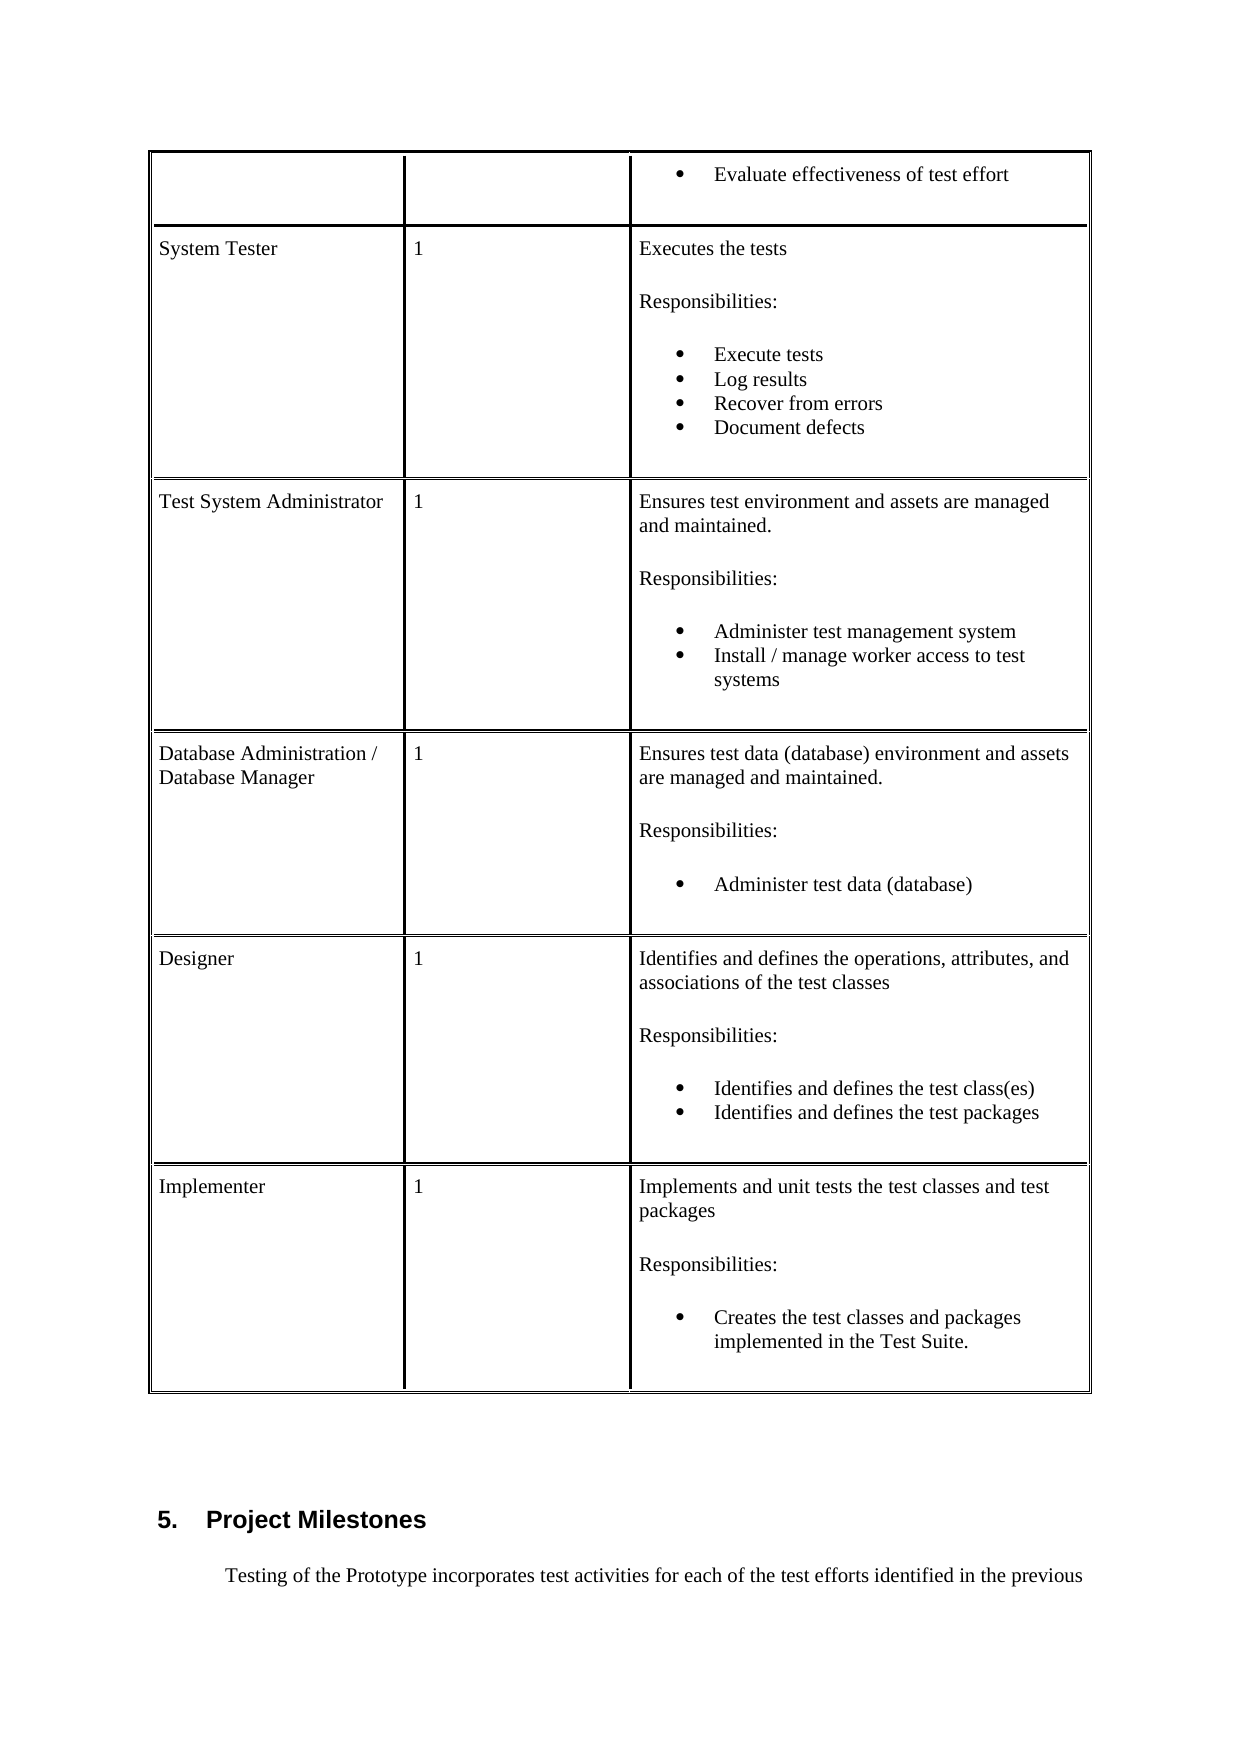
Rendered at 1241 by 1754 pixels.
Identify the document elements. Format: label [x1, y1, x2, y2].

table_header [150, 152, 1090, 1393]
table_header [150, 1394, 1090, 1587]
